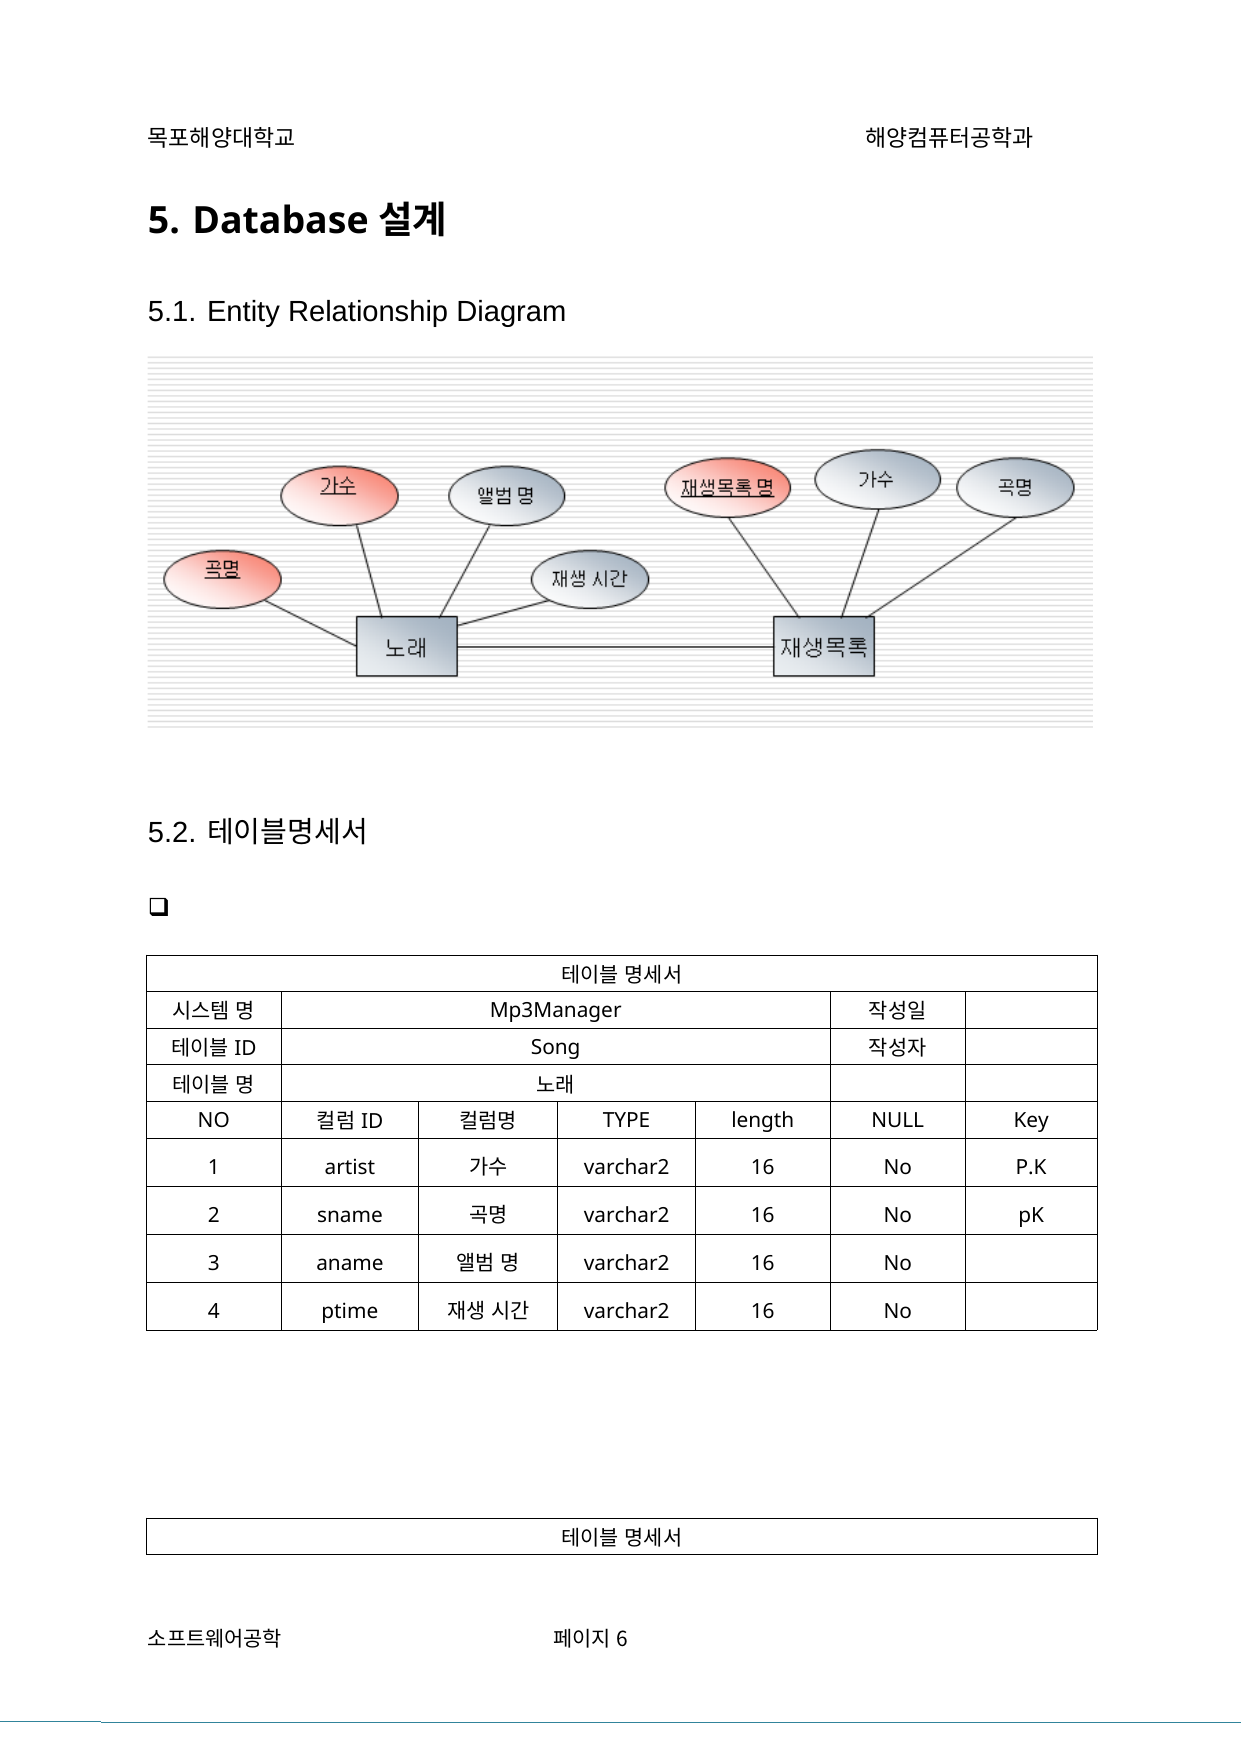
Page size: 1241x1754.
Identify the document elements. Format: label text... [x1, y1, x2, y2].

table_cell 가수 [419, 1139, 557, 1186]
table_header 테이블 명세서 [147, 956, 1097, 991]
table_cell 곡명 [419, 1187, 557, 1234]
table_cell [966, 992, 1097, 1028]
table_cell 테이블 명 [147, 1065, 281, 1101]
table_cell 16 [696, 1139, 830, 1186]
table_cell No [831, 1283, 965, 1330]
subtitle Entity Relationship Diagram [148, 292, 1092, 329]
table_cell [966, 1029, 1097, 1064]
table_cell Song [282, 1029, 830, 1064]
table_cell varchar2 [558, 1187, 695, 1234]
table_cell No [831, 1235, 965, 1282]
table_cell 테이블 ID [147, 1029, 281, 1064]
table_cell 시스템 명 [147, 992, 281, 1028]
table_cell [966, 1235, 1097, 1282]
picture [147, 354, 1093, 732]
table_header 테이블 명세서 [147, 1519, 1097, 1554]
table_cell Mp3Manager [282, 992, 830, 1028]
table_cell NULL [831, 1102, 965, 1138]
table_cell 컬럼명 [419, 1102, 557, 1138]
table_cell 컬럼 ID [282, 1102, 418, 1138]
table_cell aname [282, 1235, 418, 1282]
table_cell No [831, 1187, 965, 1234]
table_cell P.K [966, 1139, 1097, 1186]
table_cell varchar2 [558, 1235, 695, 1282]
table_cell 3 [147, 1235, 281, 1282]
table_cell TYPE [558, 1102, 695, 1138]
table_cell NO [147, 1102, 281, 1138]
table_cell [966, 1283, 1097, 1330]
table_cell 앨범 명 [419, 1235, 557, 1282]
table_cell length [696, 1102, 830, 1138]
table_cell sname [282, 1187, 418, 1234]
table_cell No [831, 1139, 965, 1186]
table_cell 노래 [282, 1065, 830, 1101]
subtitle 테이블명세서 [148, 792, 1092, 867]
table_cell 16 [696, 1235, 830, 1282]
table_cell [966, 1065, 1097, 1101]
table_cell Key [966, 1102, 1097, 1138]
table_cell 작성일 [831, 992, 965, 1028]
table_cell varchar2 [558, 1139, 695, 1186]
table_cell 16 [696, 1283, 830, 1330]
table_cell artist [282, 1139, 418, 1186]
table_cell 4 [147, 1283, 281, 1330]
subtitle Database 설계 [148, 179, 1092, 254]
table_cell 1 [147, 1139, 281, 1186]
table_cell 재생 시간 [419, 1283, 557, 1330]
table_cell pK [966, 1187, 1097, 1234]
table_cell varchar2 [558, 1283, 695, 1330]
table_cell [831, 1065, 965, 1101]
table_cell 16 [696, 1187, 830, 1234]
table_cell ptime [282, 1283, 418, 1330]
table_cell 작성자 [831, 1029, 965, 1064]
table_cell 2 [147, 1187, 281, 1234]
